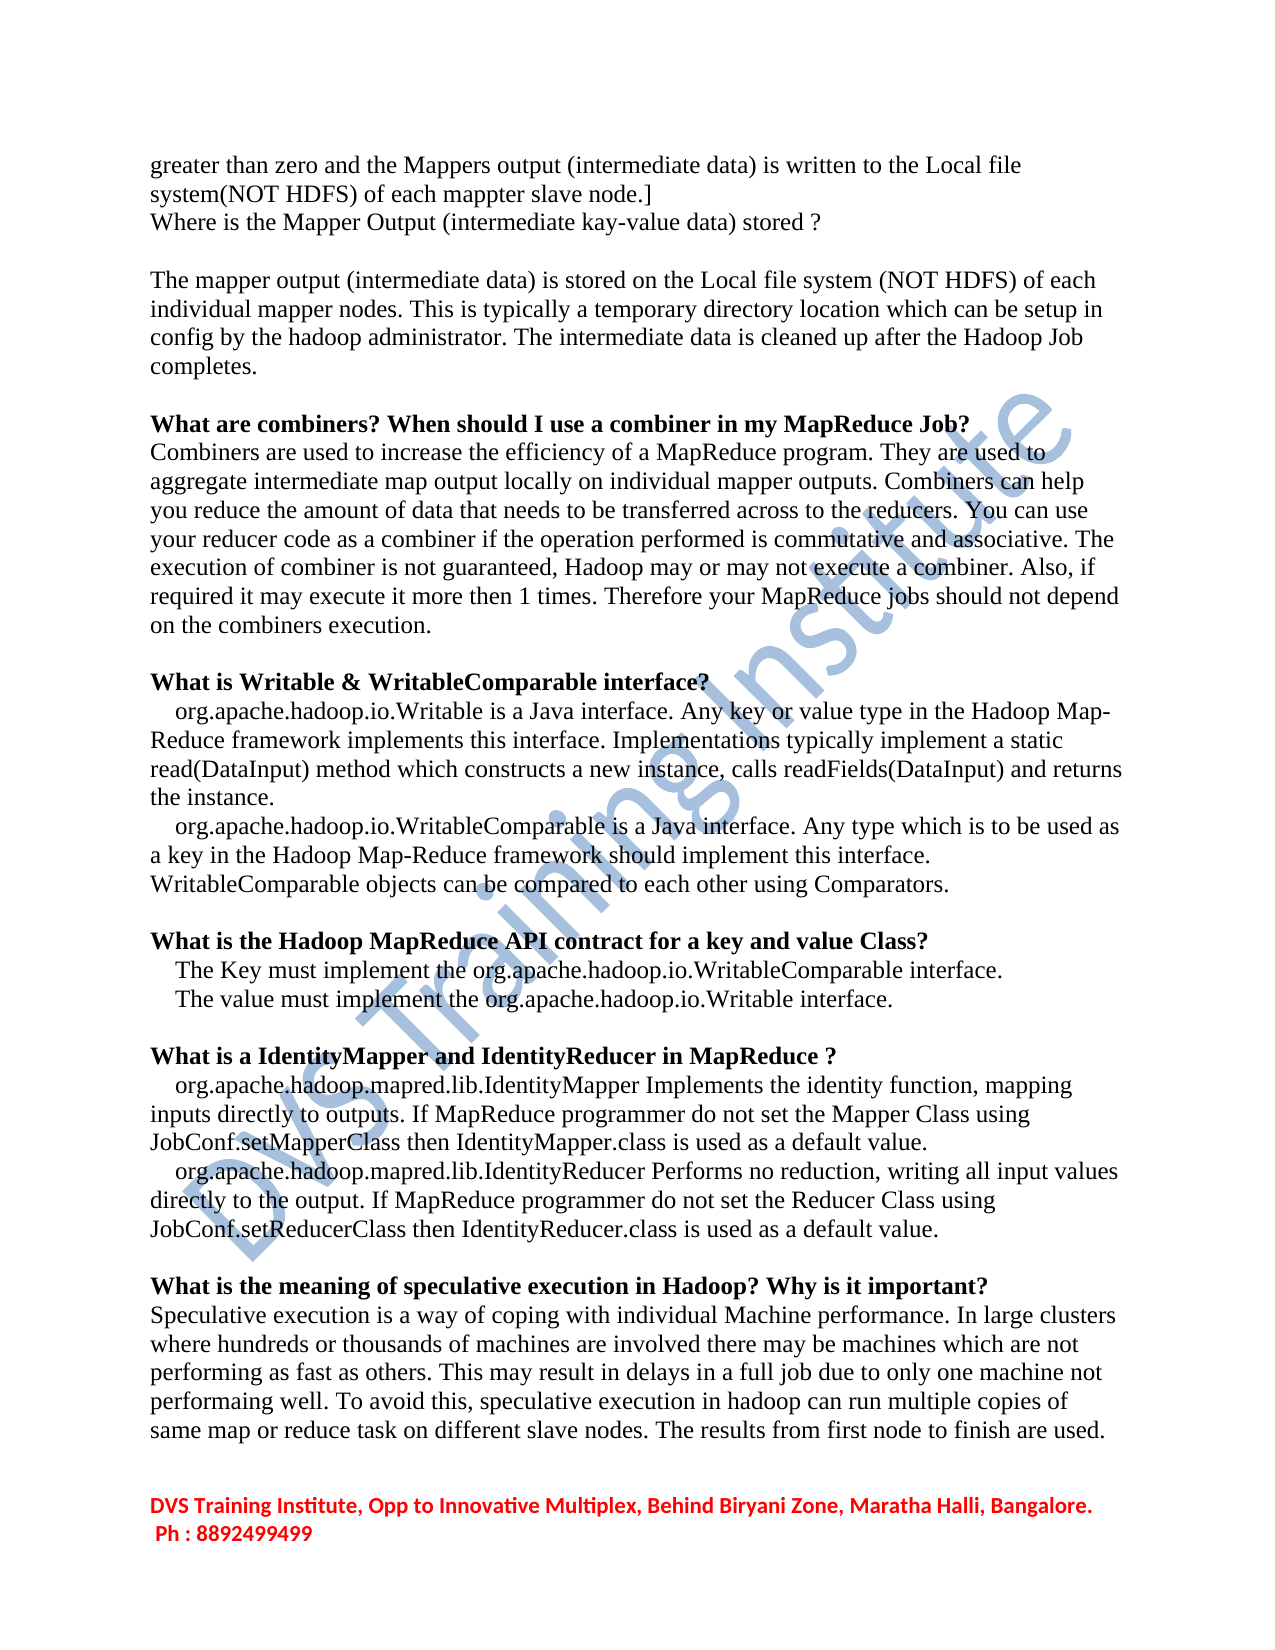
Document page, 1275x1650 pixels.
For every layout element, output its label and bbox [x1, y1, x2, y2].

text [150, 150, 1125, 1472]
